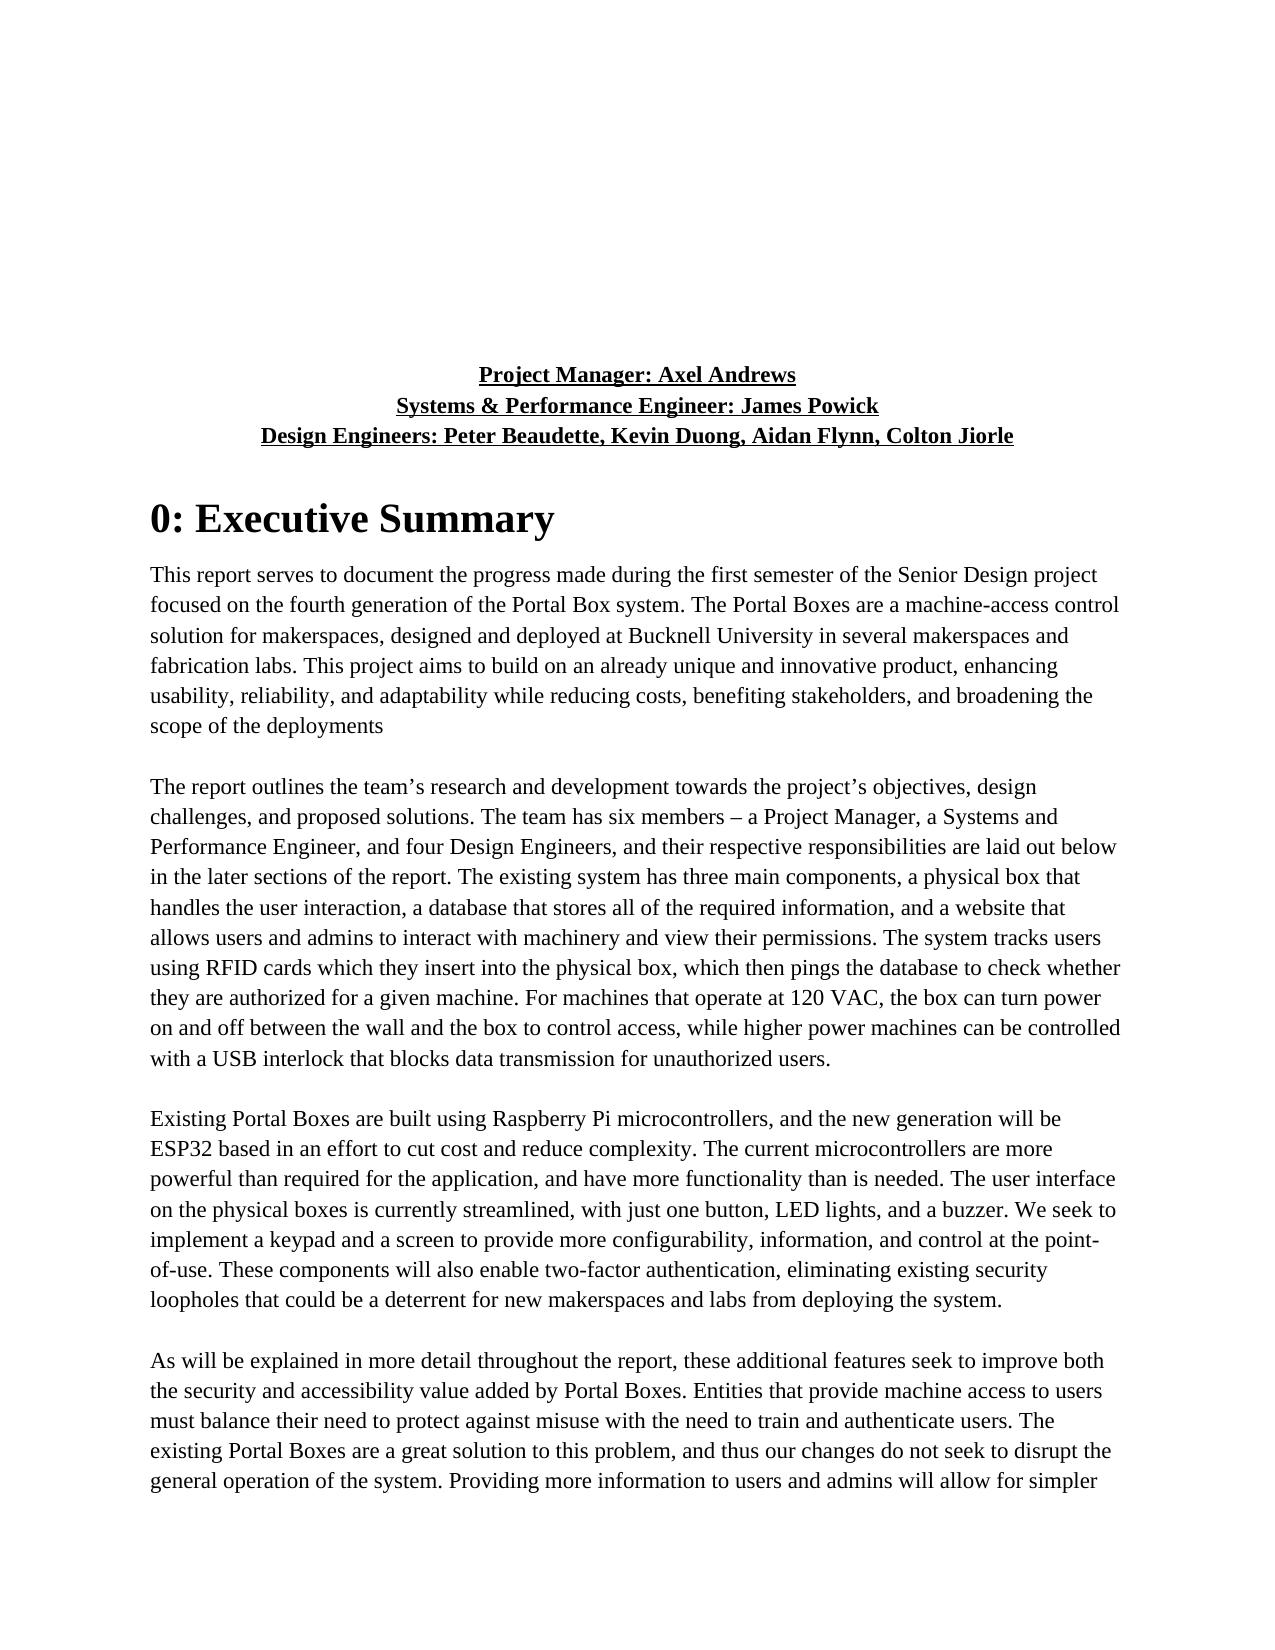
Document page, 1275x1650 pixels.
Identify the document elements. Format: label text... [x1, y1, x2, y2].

subtitle Systems & Performance Engineer: James Powick [150, 392, 1125, 418]
text The report outlines the team’s research and development towards the project’s objectives, design challenges, and proposed solutions. The team has six members – a Project Manager, a Systems and Performance Engineer, and four Design Engineers, and their respective responsibilities are laid out below in the later sections of the report. The existing system has three main components, a physical box that handles the user interaction, a database that stores all of the required information, and a website that allows users and admins to interact with machinery and view their permissions. The system tracks users using RFID cards which they insert into the physical box, which then pings the database to check whether they are authorized for a given machine. For machines that operate at 120 VAC, the box can turn power on and off between the wall and the box to control access, while higher power machines can be controlled with a USB interlock that blocks data transmission for unauthorized users. [150, 773, 1125, 1071]
text Existing Portal Boxes are built using Raspberry Pi microcontrollers, and the new generation will be ESP32 based in an effort to cut cost and reduce complexity. The current microcontrollers are more powerful than required for the application, and have more functionality than is needed. The user interface on the physical boxes is currently streamlined, with just one button, LED lights, and a buzzer. We seek to implement a keypad and a screen to provide more configurability, information, and control at the point-of-use. These components will also enable two-factor authentication, eliminating existing security loopholes that could be a deterrent for new makerspaces and labs from deploying the system. [150, 1105, 1125, 1313]
subtitle Project Manager: Axel Andrews [150, 361, 1125, 388]
subtitle 0: Executive Summary [150, 494, 1125, 542]
text This report serves to document the progress made during the first semester of the Senior Design project focused on the fourth generation of the Portal Box system. The Portal Boxes are a machine-access control solution for makerspaces, designed and deployed at Bucknell University in several makerspaces and fabrication labs. This project aims to build on an already unique and innovative product, enhancing usability, reliability, and adaptability while reducing costs, benefiting stakeholders, and broadening the scope of the deployments [150, 561, 1125, 739]
subtitle Design Engineers: Peter Beaudette, Kevin Duong, Aidan Flynn, Colton Jiorle [150, 422, 1125, 448]
